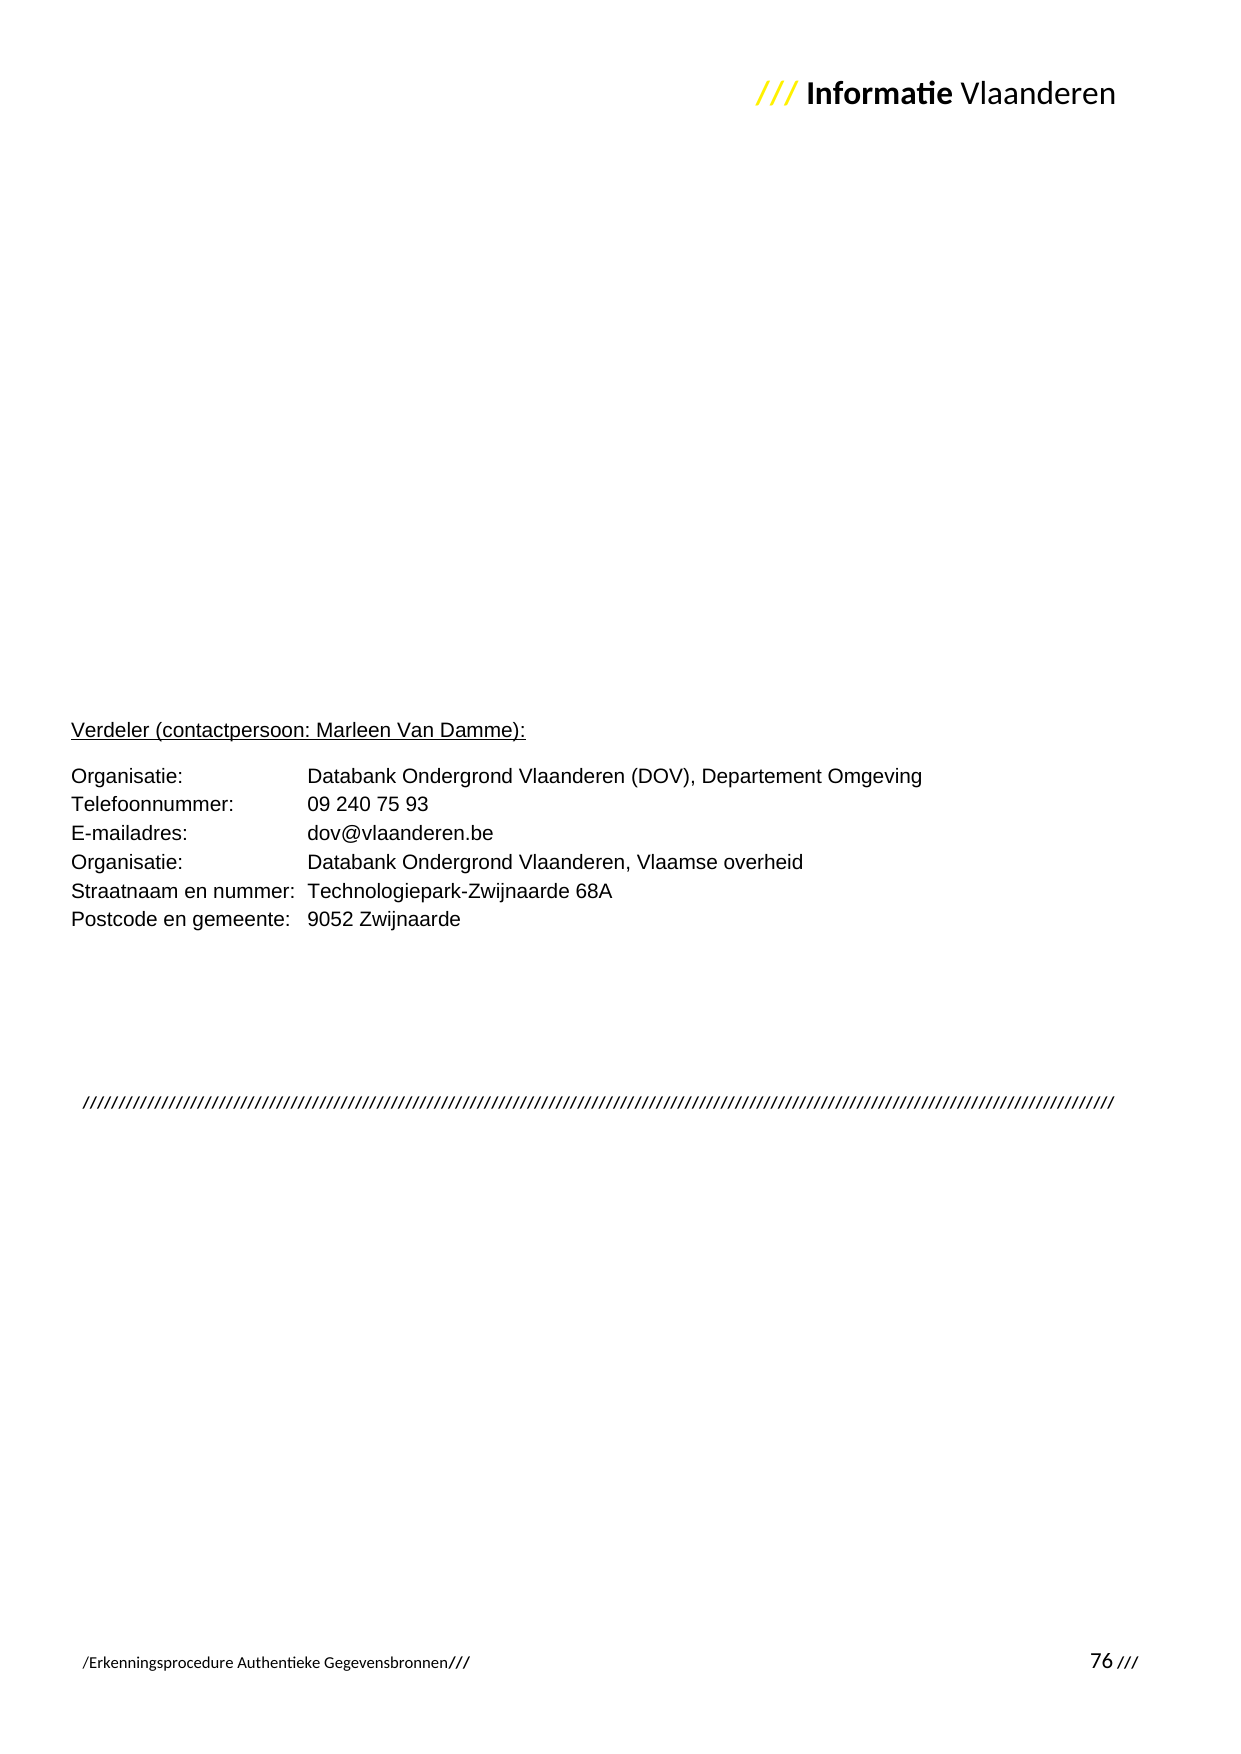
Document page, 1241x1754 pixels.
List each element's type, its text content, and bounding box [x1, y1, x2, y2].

text Telefoonnummer: 09 240 75 93 [71, 792, 1155, 816]
text Organisatie: Databank Ondergrond Vlaanderen (DOV), Departement Omgeving [71, 763, 1155, 787]
text Postcode en gemeente: 9052 Zwijnaarde [71, 907, 1155, 931]
text E-mailadres: dov@vlaanderen.be [71, 821, 1155, 845]
text Straatnaam en nummer: Technologiepark-Zwijnaarde 68A [71, 878, 1155, 902]
text Verdeler (contactpersoon: Marleen Van Damme): [71, 718, 1155, 742]
text Organisatie: Databank Ondergrond Vlaanderen, Vlaamse overheid [71, 850, 1155, 874]
